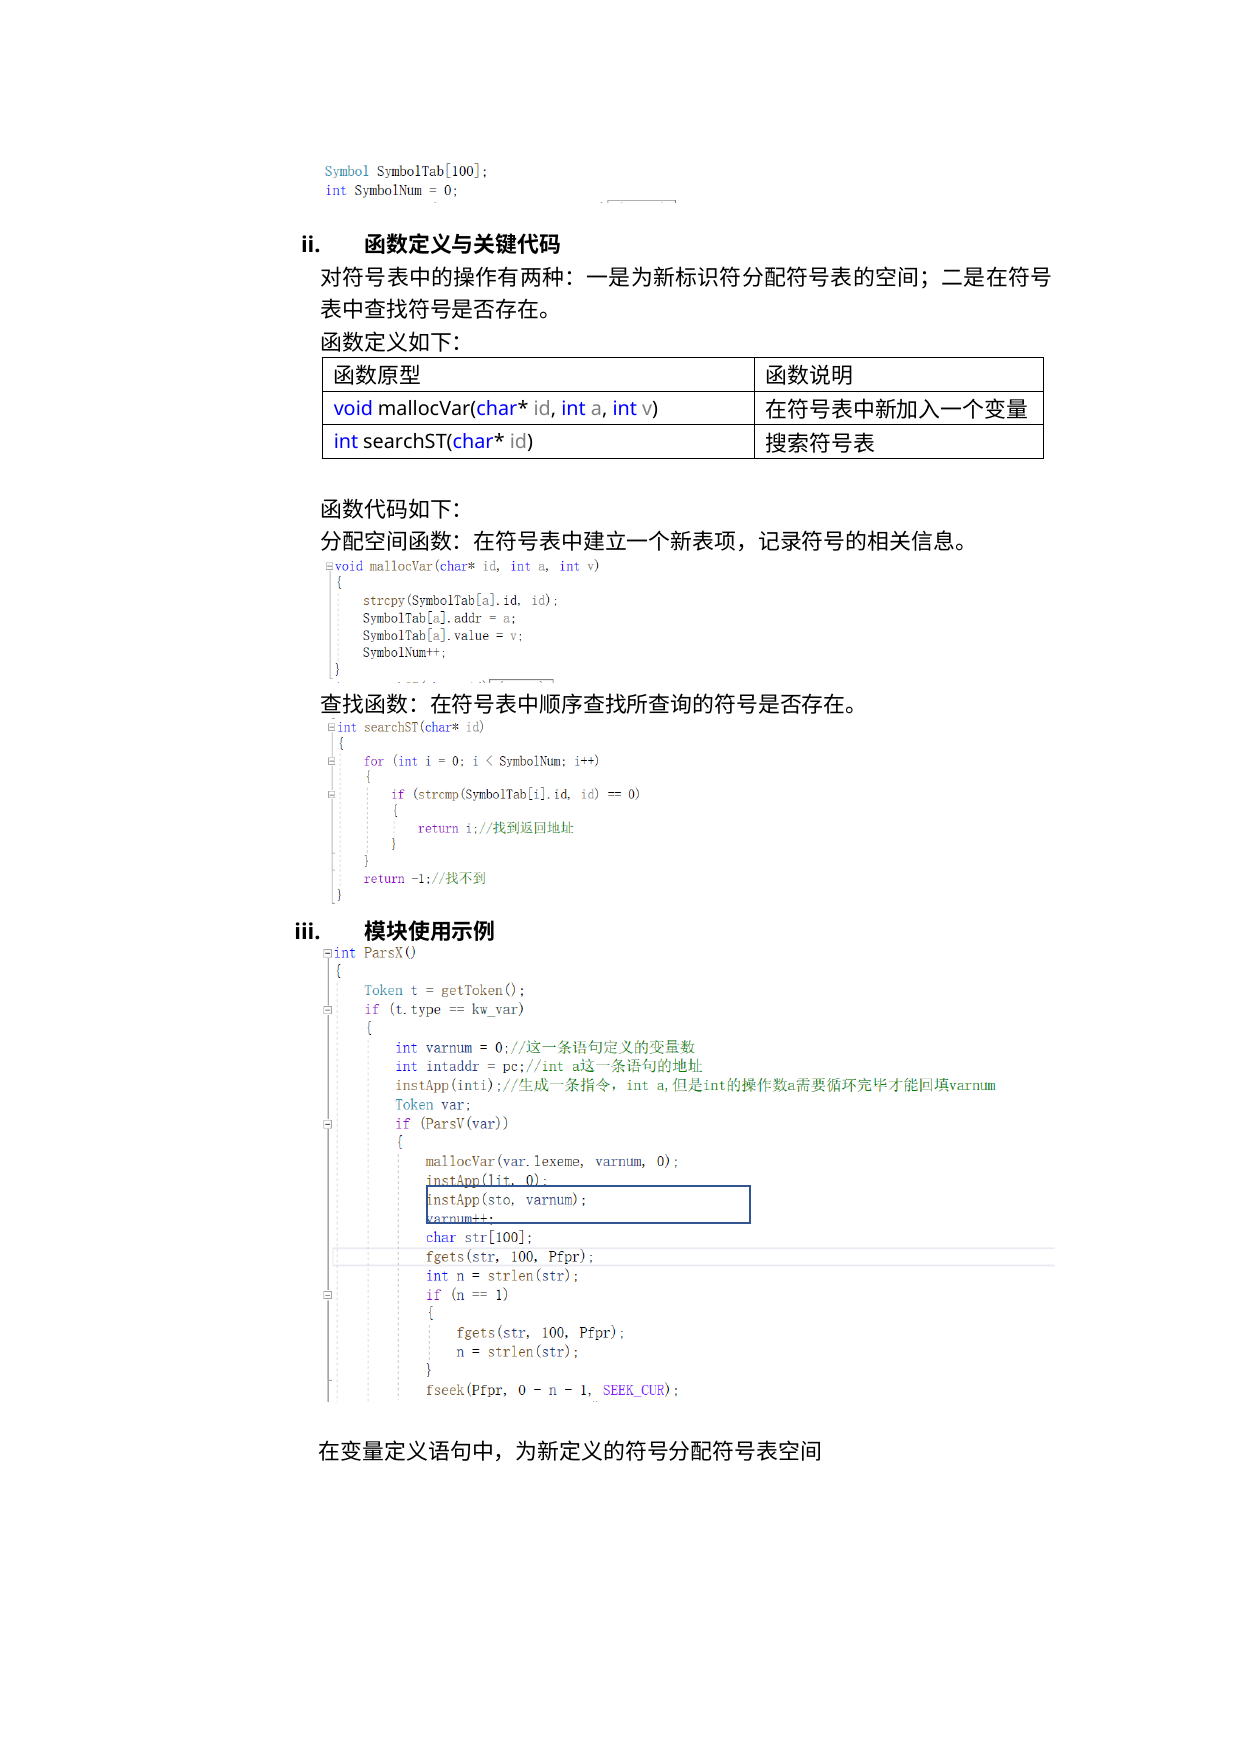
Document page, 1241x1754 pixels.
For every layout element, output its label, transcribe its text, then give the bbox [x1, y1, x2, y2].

table_cell int searchST(char* id) [323, 425, 754, 458]
table_header 函数原型 [323, 358, 754, 391]
list 函数定义与关键代码 [320, 227, 1053, 259]
picture [320, 162, 1092, 203]
picture [318, 946, 1055, 1402]
table_header 函数说明 [755, 358, 1043, 391]
table_cell 在符号表中新加入一个变量 [755, 392, 1043, 424]
text 分配空间函数：在符号表中建立一个新表项，记录符号的相关信息。 [320, 524, 1053, 556]
text 函数代码如下： [320, 491, 1053, 524]
text 在变量定义语句中，为新定义的符号分配符号表空间 [319, 1434, 1053, 1466]
picture [320, 556, 1054, 683]
text 查找函数：在符号表中顺序查找所查询的符号是否存在。 [320, 686, 1053, 719]
table_cell 搜索符号表 [755, 425, 1043, 458]
table_cell void mallocVar(char* id, int a, int v) [323, 392, 754, 424]
text 对符号表中的操作有两种：一是为新标识符分配符号表的空间；二是在符号表中查找符号是否存在。 [320, 259, 1053, 324]
list 模块使用示例 [320, 914, 1053, 946]
picture [320, 718, 1051, 912]
text 函数定义如下： [320, 324, 1053, 357]
